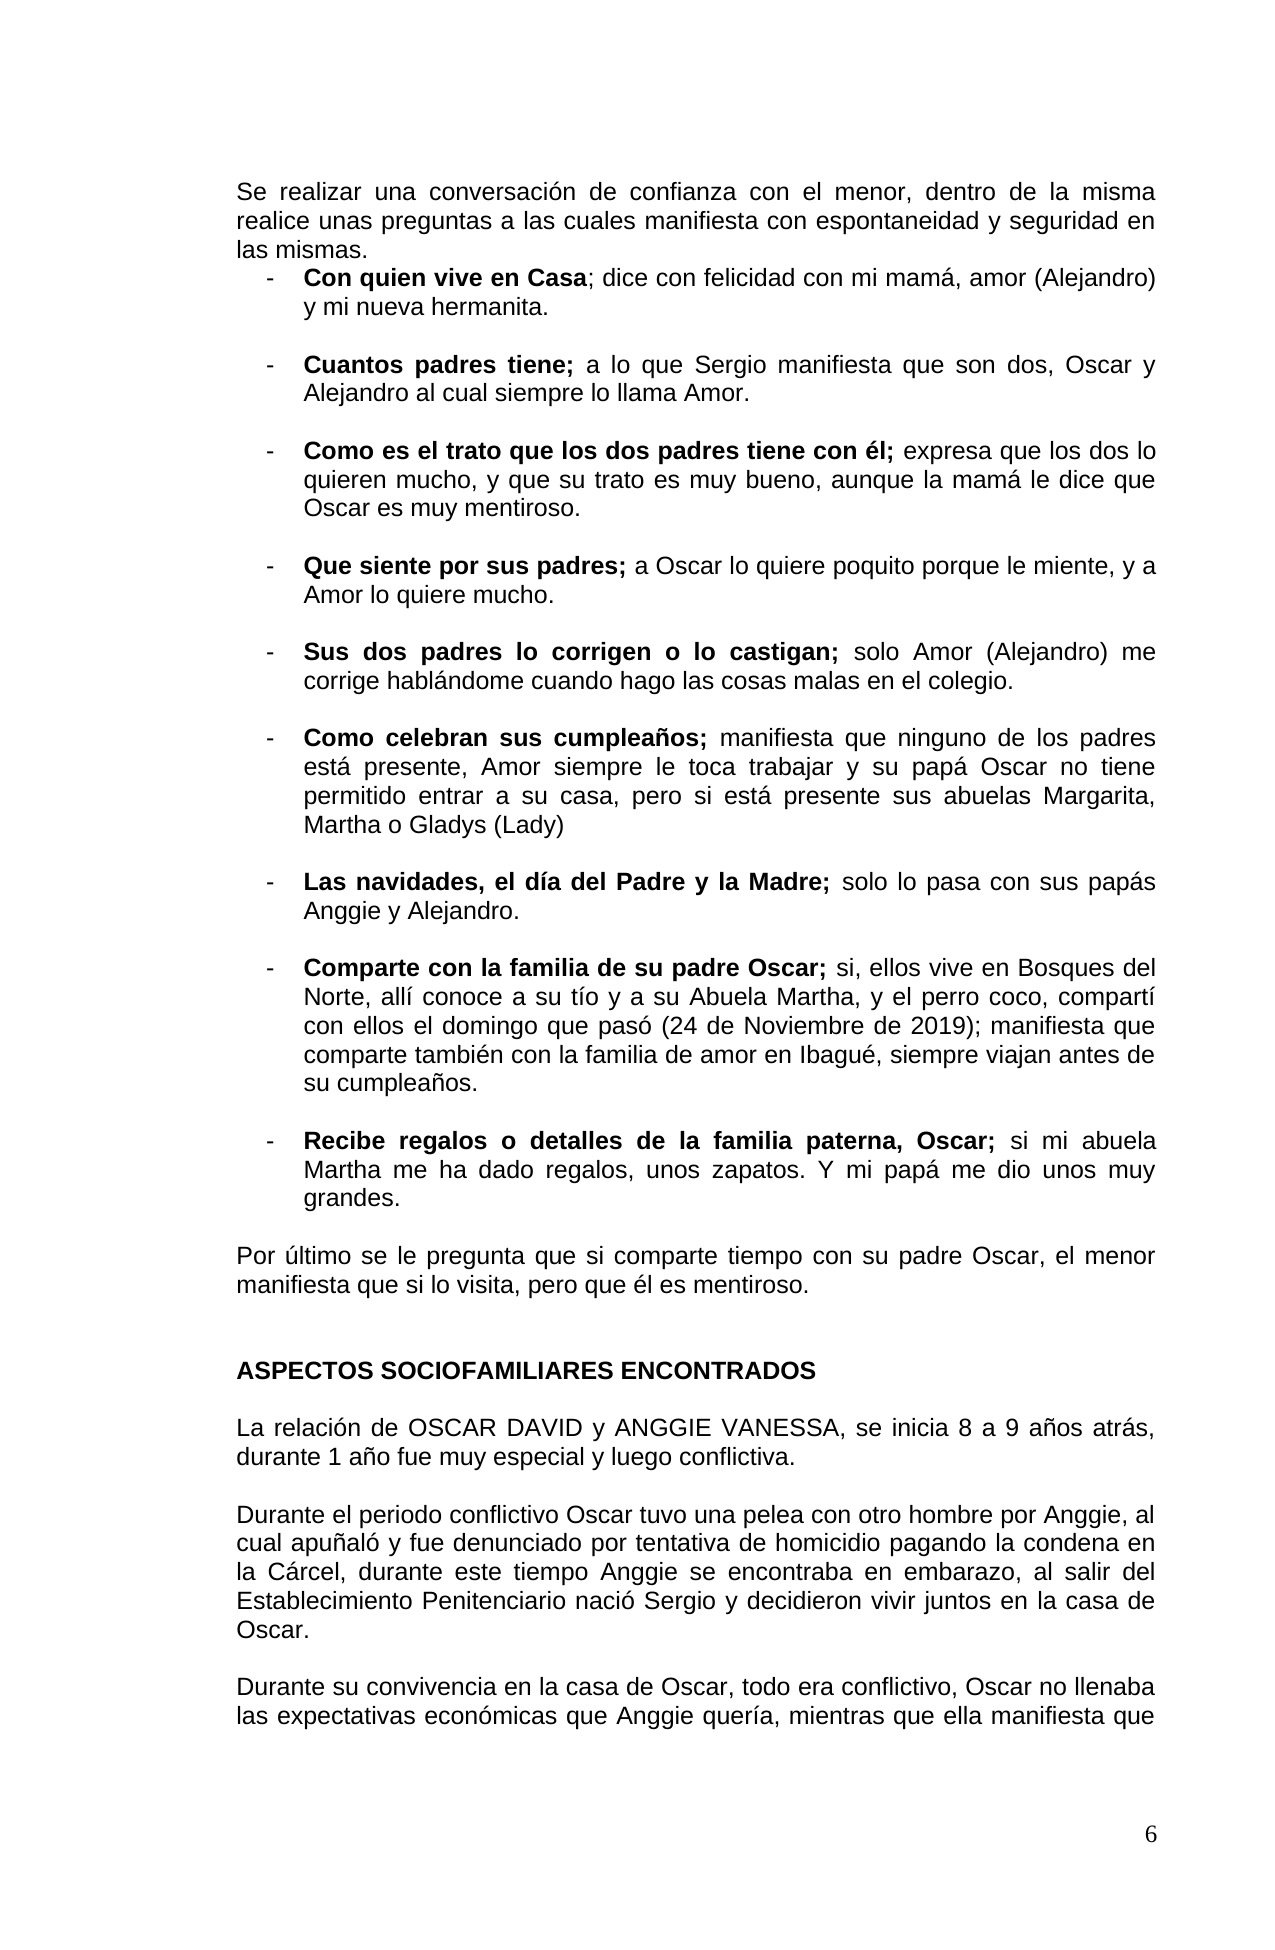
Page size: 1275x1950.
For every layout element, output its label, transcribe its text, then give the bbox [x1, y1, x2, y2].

list Como es el trato que los dos padres tiene con él; expresa que los dos lo quieren mucho, y que su trato es muy bueno, aunque la mamá le dice que Oscar es muy mentiroso. [266, 436, 1157, 522]
text ASPECTOS SOCIOFAMILIARES ENCONTRADOS [236, 1356, 1157, 1385]
list Con quien vive en Casa; dice con felicidad con mi mamá, amor (Alejandro) y mi nueva hermanita. [266, 263, 1157, 321]
text Por último se le pregunta que si comparte tiempo con su padre Oscar, el menor manifiesta que si lo visita, pero que él es mentiroso. [236, 1241, 1157, 1298]
list Comparte con la familia de su padre Oscar; si, ellos vive en Bosques del Norte, allí conoce a su tío y a su Abuela Martha, y el perro coco, compartí con ellos el domingo que pasó (24 de Noviembre de 2019); manifiesta que comparte también con la familia de amor en Ibagué, siempre viajan antes de su cumpleaños. [266, 953, 1157, 1097]
text Se realizar una conversación de confianza con el menor, dentro de la misma realice unas preguntas a las cuales manifiesta con espontaneidad y seguridad en las mismas. [236, 177, 1157, 263]
list Como celebran sus cumpleaños; manifiesta que ninguno de los padres está presente, Amor siempre le toca trabajar y su papá Oscar no tiene permitido entrar a su casa, pero si está presente sus abuelas Margarita, Martha o Gladys (Lady) [266, 723, 1157, 838]
text Durante el periodo conflictivo Oscar tuvo una pelea con otro hombre por Anggie, al cual apuñaló y fue denunciado por tentativa de homicidio pagando la condena en la Cárcel, durante este tiempo Anggie se encontraba en embarazo, al salir del Establecimiento Penitenciario nació Sergio y decidieron vivir juntos en la casa de Oscar. [236, 1500, 1157, 1643]
list Las navidades, el día del Padre y la Madre; solo lo pasa con sus papás Anggie y Alejandro. [266, 867, 1157, 925]
list Sus dos padres lo corrigen o lo castigan; solo Amor (Alejandro) me corrige hablándome cuando hago las cosas malas en el colegio. [266, 637, 1157, 695]
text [236, 1672, 1157, 1730]
list Que siente por sus padres; a Oscar lo quiere poquito porque le miente, y a Amor lo quiere mucho. [266, 551, 1157, 608]
list Cuantos padres tiene; a lo que Sergio manifiesta que son dos, Oscar y Alejandro al cual siempre lo llama Amor. [266, 350, 1157, 407]
list Recibe regalos o detalles de la familia paterna, Oscar; si mi abuela Martha me ha dado regalos, unos zapatos. Y mi papá me dio unos muy grandes. [266, 1126, 1157, 1212]
text La relación de OSCAR DAVID y ANGGIE VANESSA, se inicia 8 a 9 años atrás, durante 1 año fue muy especial y luego conflictiva. [236, 1413, 1157, 1471]
